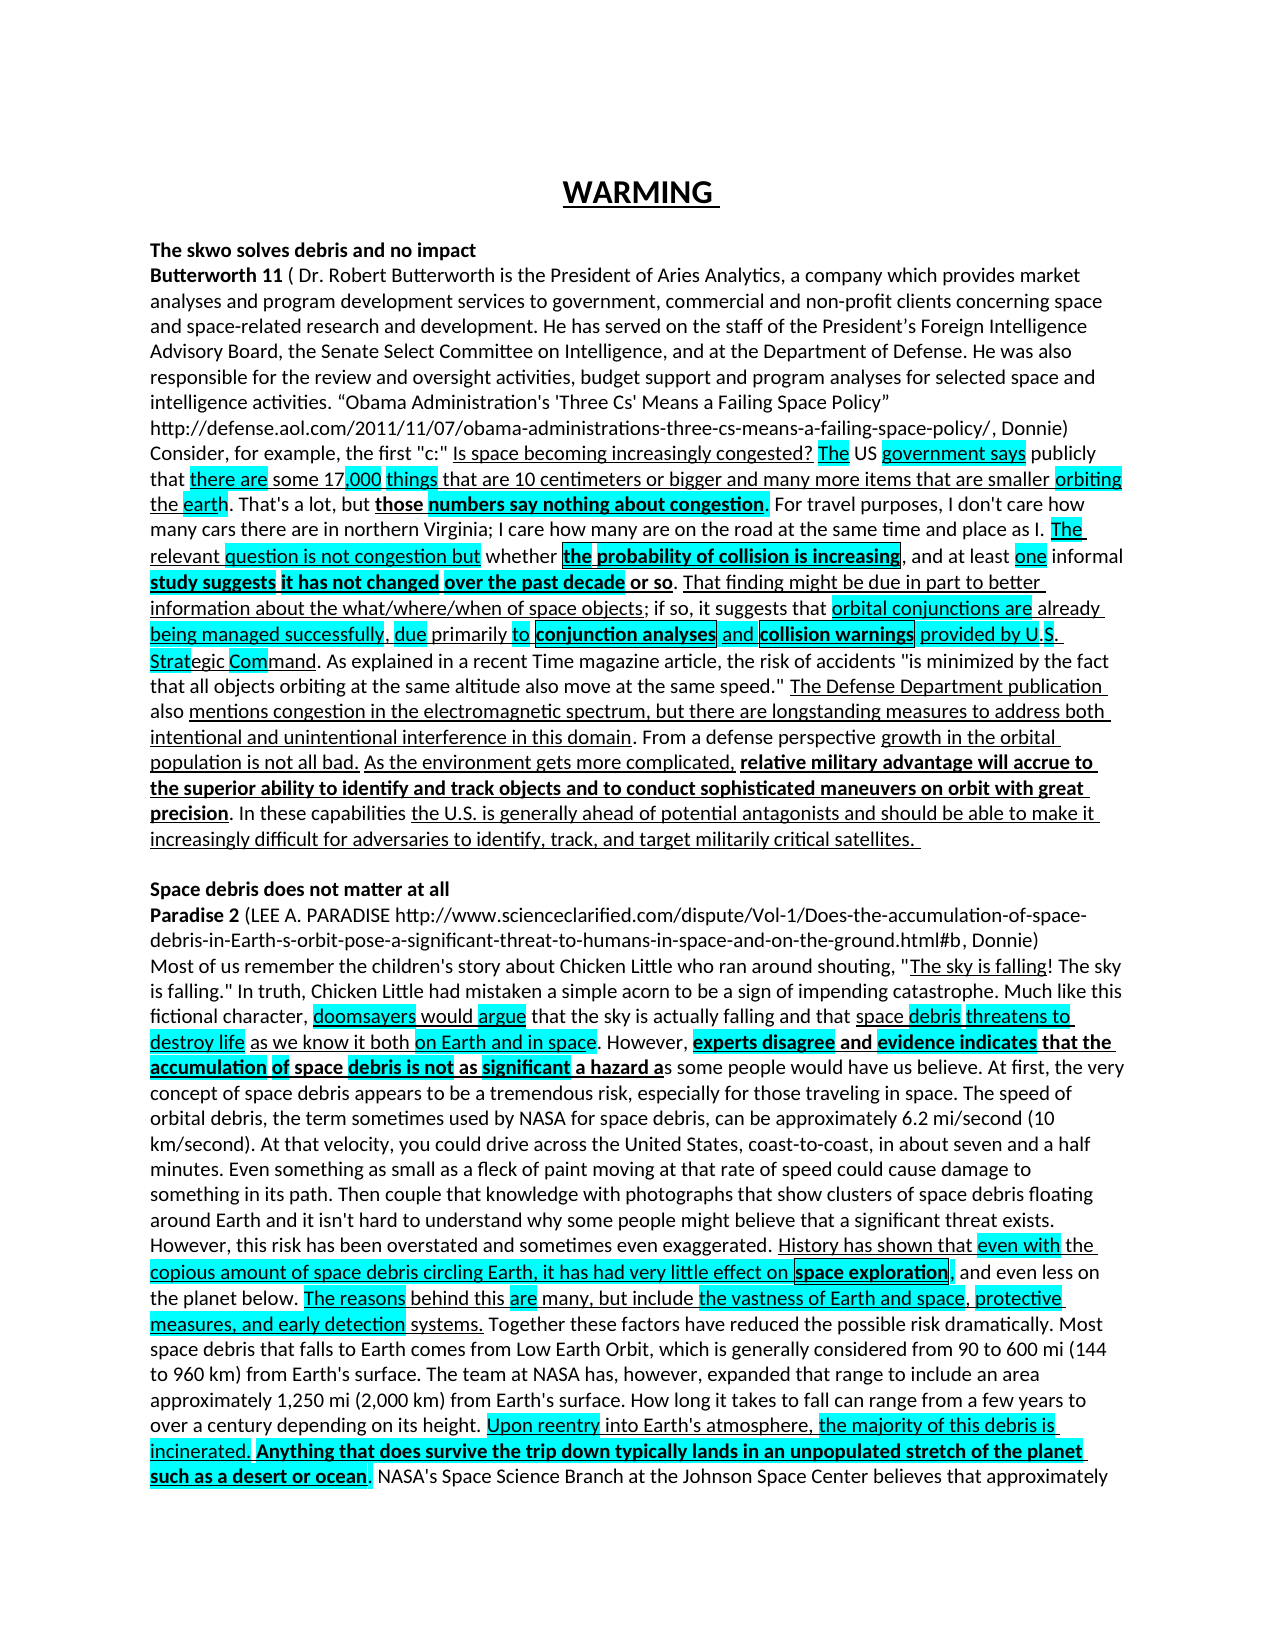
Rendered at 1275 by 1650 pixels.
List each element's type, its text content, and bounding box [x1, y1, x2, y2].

text Paradise 2 (LEE A. PARADISE http://www.scienceclarified.com/dispute/Vol-1/Does-the-accumulation-of-space-debris-in-Earth-s-orbit-pose-a-significant-threat-to-humans-in-space-and-on-the-ground.html#b, Donnie) [150, 902, 1125, 953]
subtitle WARMING [150, 171, 1125, 212]
text Consider, for example, the first "c:" Is space becoming increasingly congested? The US government says publicly that there are some 17,000 things that are 10 centimeters or bigger and many more items that are smaller orbiting the earth. That's a lot, but those numbers say nothing about congestion. For travel purposes, I don't care how many cars there are in northern Virginia; I care how many are on the road at the same time and place as I. The relevant question is not congestion but whether the probability of collision is increasing, and at least one informal study suggests it has not changed over the past decade or so. That finding might be due in part to better information about the what/where/when of space objects; if so, it suggests that orbital conjunctions are already being managed successfully, due primarily to conjunction analyses and collision warnings provided by U.S. Strategic Command. As explained in a recent Time magazine article, the risk of accidents "is minimized by the fact that all objects orbiting at the same altitude also move at the same speed." The Defense Department publication also mentions congestion in the electromagnetic spectrum, but there are longstanding measures to address both intentional and unintentional interference in this domain. From a defense perspective growth in the orbital population is not all bad. As the environment gets more complicated, relative military advantage will accrue to the superior ability to identify and track objects and to conduct sophisticated maneuvers on orbit with great precision. In these capabilities the U.S. is generally ahead of potential antagonists and should be able to make it increasingly difficult for adversaries to identify, track, and target militarily critical satellites. [150, 440, 1125, 851]
text Space debris does not matter at all [150, 877, 1125, 902]
text Butterworth 11 ( Dr. Robert Butterworth is the President of Aries Analytics, a company which provides market analyses and program development services to government, commercial and non-profit clients concerning space and space-related research and development. He has served on the staff of the President’s Foreign Intelligence Advisory Board, the Senate Select Committee on Intelligence, and at the Department of Defense. He was also responsible for the review and oversight activities, budget support and program analyses for selected space and intelligence activities. “Obama Administration's 'Three Cs' Means a Failing Space Policy” http://defense.aol.com/2011/11/07/obama-administrations-three-cs-means-a-failing-space-policy/, Donnie) [150, 262, 1125, 440]
text The skwo solves debris and no impact [150, 237, 1125, 262]
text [150, 953, 1125, 1489]
